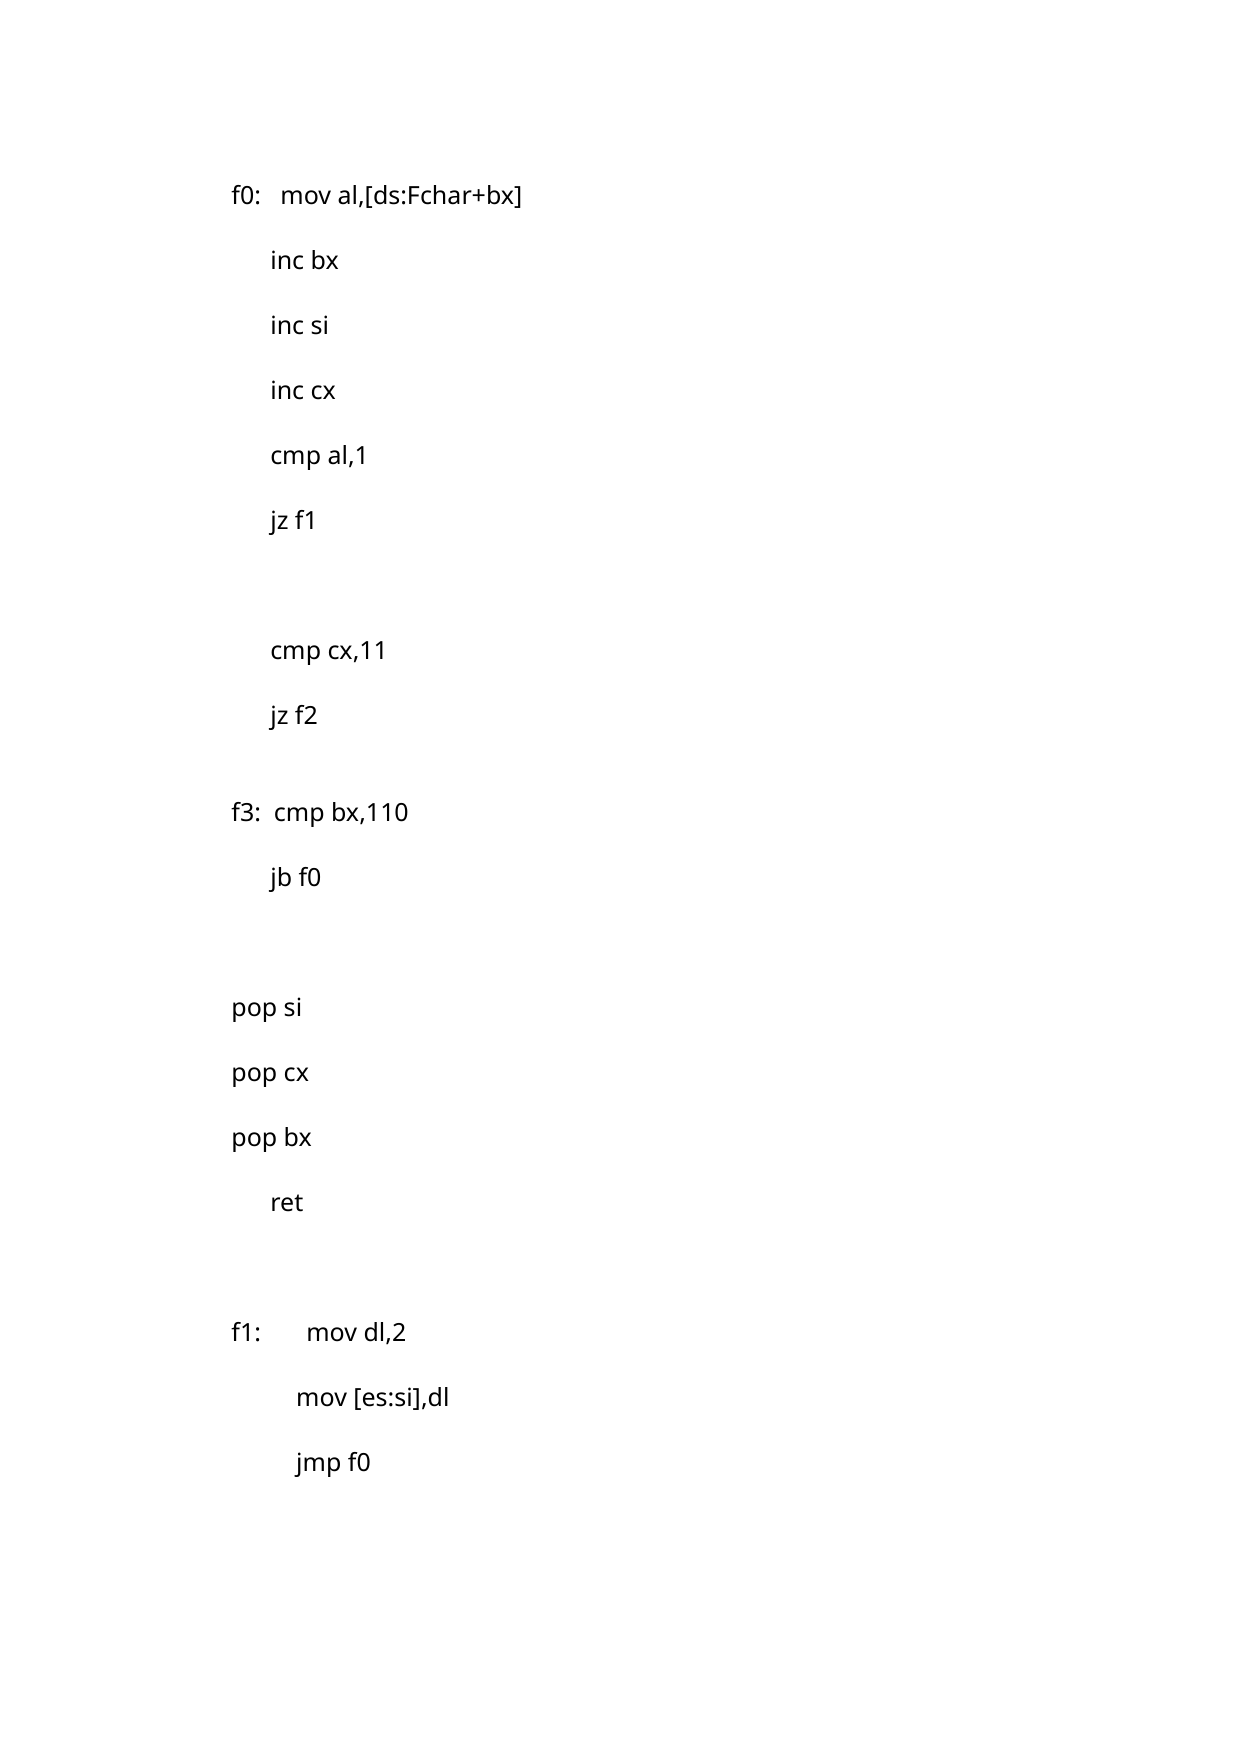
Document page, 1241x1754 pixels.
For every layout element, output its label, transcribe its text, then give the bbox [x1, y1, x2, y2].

list cmp al,1 [231, 422, 1053, 487]
list inc si [231, 292, 1053, 357]
list f0: mov al,[ds:Fchar+bx] [231, 162, 1053, 227]
list jb f0 [231, 844, 1053, 909]
list jz f1 [231, 487, 1053, 552]
list jz f2 [231, 682, 1053, 747]
list pop cx [231, 1039, 1053, 1104]
list cmp cx,11 [231, 617, 1053, 682]
list jmp f0 [231, 1429, 1053, 1494]
list inc cx [231, 357, 1053, 422]
list pop bx [231, 1104, 1053, 1169]
list inc bx [231, 227, 1053, 292]
list f1: mov dl,2 [231, 1299, 1053, 1364]
list mov [es:si],dl [231, 1364, 1053, 1429]
list f3: cmp bx,110 [231, 779, 1053, 844]
list pop si [231, 974, 1053, 1039]
list ret [231, 1169, 1053, 1234]
